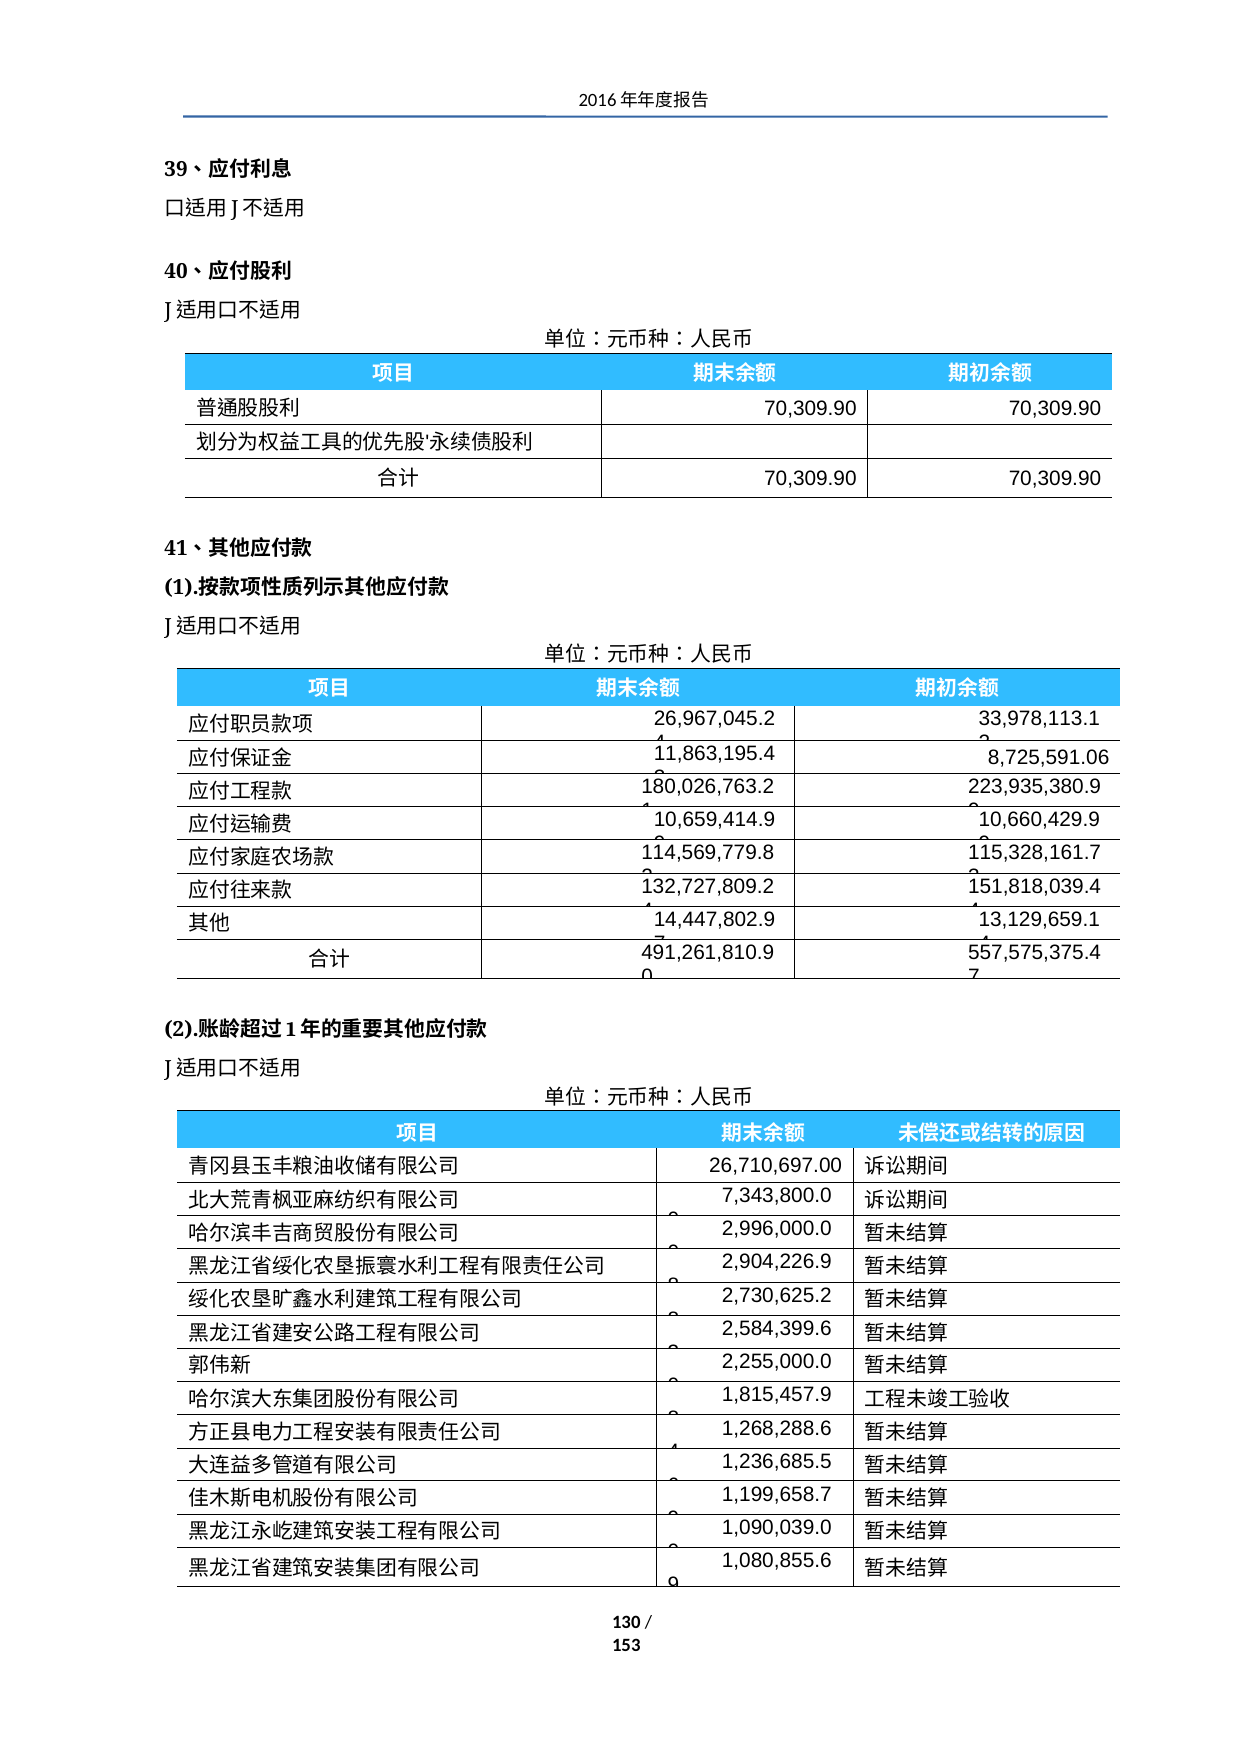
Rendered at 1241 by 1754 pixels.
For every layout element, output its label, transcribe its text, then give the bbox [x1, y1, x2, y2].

text 口适用J不适用 [164, 193, 1133, 221]
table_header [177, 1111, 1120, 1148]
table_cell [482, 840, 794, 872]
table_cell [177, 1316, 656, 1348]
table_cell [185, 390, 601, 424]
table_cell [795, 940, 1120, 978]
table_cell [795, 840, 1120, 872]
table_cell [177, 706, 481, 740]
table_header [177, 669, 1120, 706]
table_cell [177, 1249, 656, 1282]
text 41、其他应付款 [164, 533, 1133, 562]
text (2).账龄超过1年的重要其他应付款 [164, 1014, 1133, 1043]
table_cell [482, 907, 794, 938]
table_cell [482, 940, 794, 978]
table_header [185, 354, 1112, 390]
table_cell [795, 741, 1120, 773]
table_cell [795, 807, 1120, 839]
text J适用口不适用 [164, 611, 1133, 639]
text 39、应付利息 [164, 154, 1133, 182]
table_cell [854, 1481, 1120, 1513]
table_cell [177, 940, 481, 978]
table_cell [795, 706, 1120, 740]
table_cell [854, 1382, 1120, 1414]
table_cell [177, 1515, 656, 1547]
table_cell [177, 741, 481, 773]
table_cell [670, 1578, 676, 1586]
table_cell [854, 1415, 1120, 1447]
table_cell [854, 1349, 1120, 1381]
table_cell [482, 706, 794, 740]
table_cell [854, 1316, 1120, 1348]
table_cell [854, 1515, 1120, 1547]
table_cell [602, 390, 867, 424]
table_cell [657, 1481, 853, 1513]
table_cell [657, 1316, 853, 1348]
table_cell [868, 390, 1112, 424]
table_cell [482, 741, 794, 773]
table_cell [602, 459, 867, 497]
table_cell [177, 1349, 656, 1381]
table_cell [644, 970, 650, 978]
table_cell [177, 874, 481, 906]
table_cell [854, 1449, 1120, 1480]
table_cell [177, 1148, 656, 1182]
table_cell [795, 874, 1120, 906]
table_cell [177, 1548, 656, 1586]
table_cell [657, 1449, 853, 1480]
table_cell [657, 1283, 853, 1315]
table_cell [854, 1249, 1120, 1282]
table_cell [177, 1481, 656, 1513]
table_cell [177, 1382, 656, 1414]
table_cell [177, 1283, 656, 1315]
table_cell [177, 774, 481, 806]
text J适用口不适用 [164, 296, 1133, 324]
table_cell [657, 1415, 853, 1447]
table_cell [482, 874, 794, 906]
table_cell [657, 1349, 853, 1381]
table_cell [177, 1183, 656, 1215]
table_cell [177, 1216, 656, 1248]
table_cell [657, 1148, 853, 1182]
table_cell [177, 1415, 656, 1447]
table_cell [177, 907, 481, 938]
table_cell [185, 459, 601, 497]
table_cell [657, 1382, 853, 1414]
text 单位：元币种：人民币 [164, 1082, 1133, 1110]
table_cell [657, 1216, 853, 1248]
text 40、应付股利 [164, 257, 1133, 285]
text 单位：元币种：人民币 [164, 324, 1133, 352]
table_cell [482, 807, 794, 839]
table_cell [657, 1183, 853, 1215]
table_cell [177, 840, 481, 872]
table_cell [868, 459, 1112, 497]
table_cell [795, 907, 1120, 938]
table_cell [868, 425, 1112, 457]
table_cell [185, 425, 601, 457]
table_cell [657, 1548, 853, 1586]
text 单位：元币种：人民币 [164, 639, 1133, 668]
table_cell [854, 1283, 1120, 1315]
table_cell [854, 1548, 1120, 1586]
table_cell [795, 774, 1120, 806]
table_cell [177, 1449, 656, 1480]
text (1).按款项性质列示其他应付款 [164, 572, 1133, 601]
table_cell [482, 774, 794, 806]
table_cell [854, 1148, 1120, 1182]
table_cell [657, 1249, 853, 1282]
text J适用口不适用 [164, 1053, 1133, 1082]
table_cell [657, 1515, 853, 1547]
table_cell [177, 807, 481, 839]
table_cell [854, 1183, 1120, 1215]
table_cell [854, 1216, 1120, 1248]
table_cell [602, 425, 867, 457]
